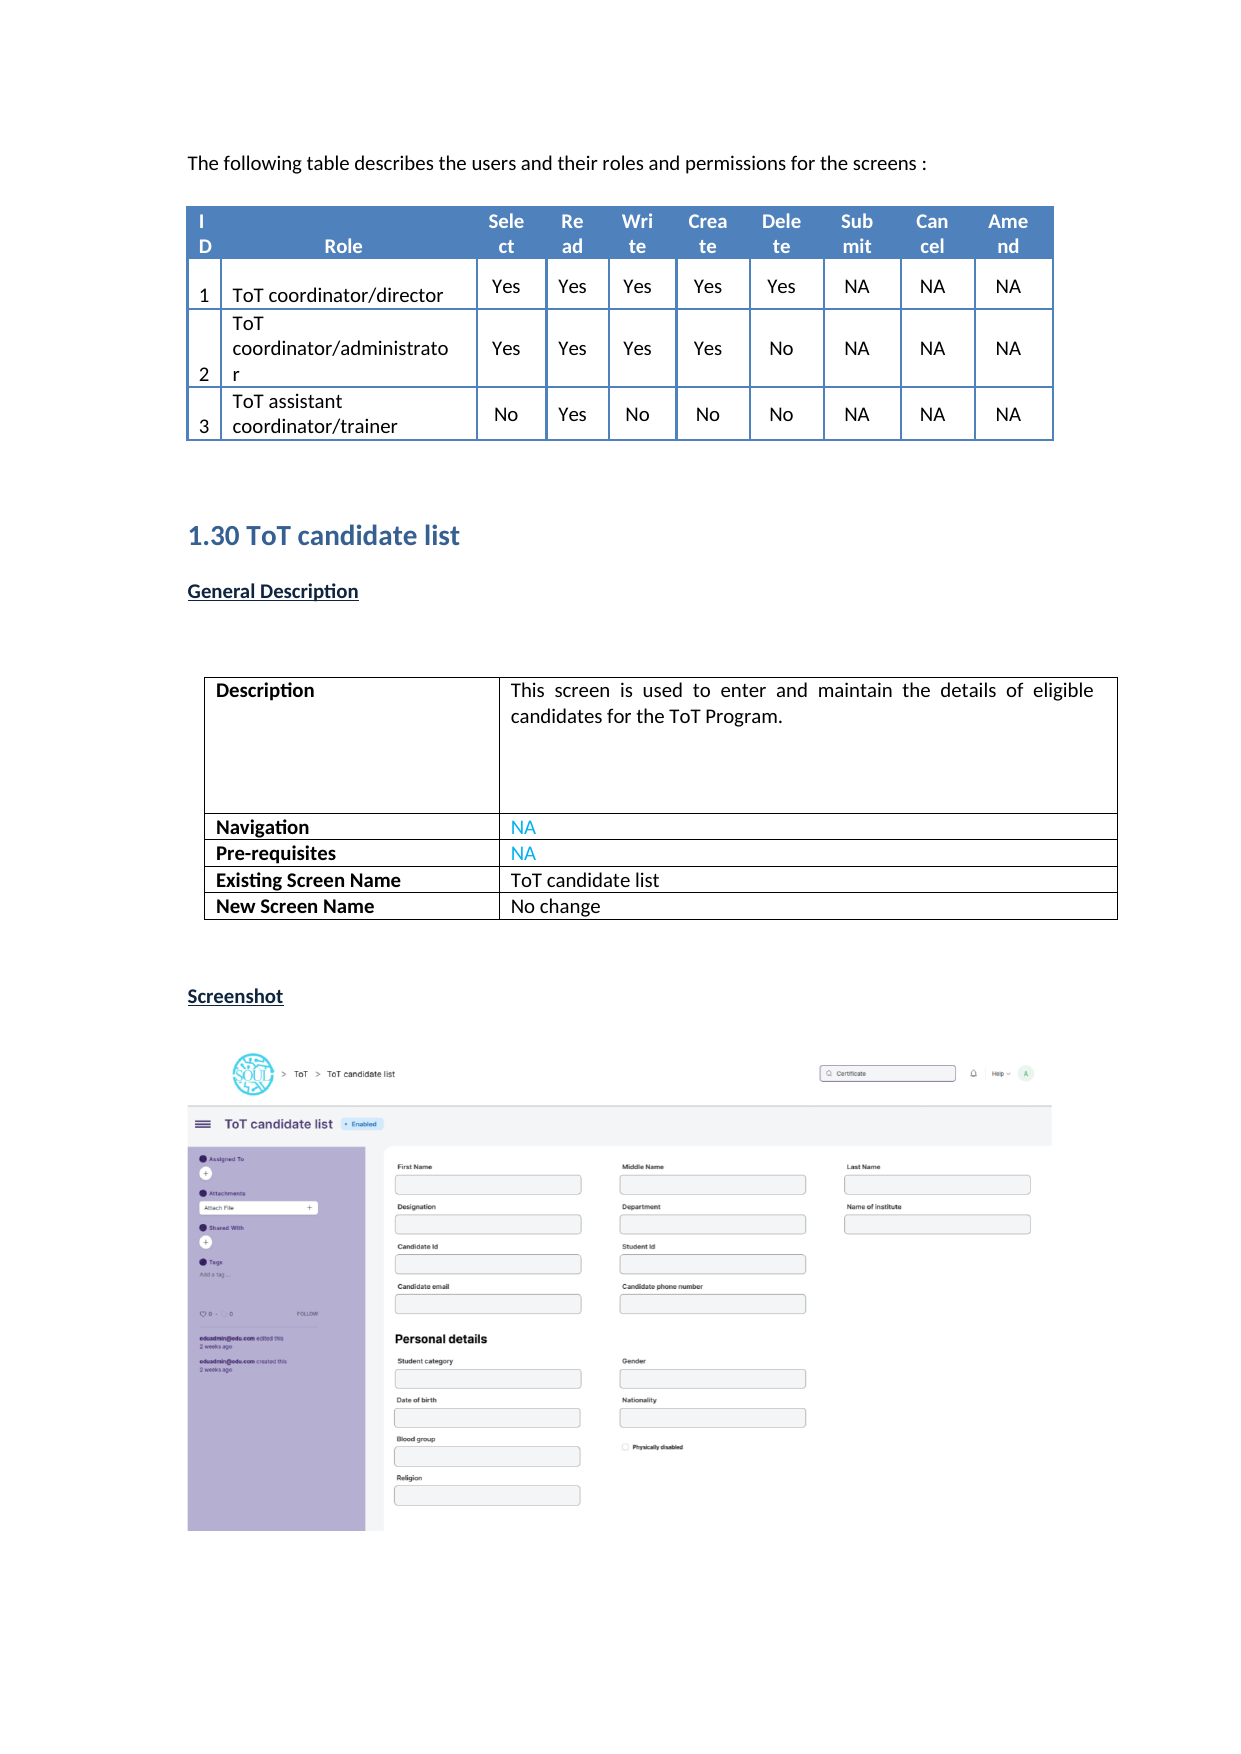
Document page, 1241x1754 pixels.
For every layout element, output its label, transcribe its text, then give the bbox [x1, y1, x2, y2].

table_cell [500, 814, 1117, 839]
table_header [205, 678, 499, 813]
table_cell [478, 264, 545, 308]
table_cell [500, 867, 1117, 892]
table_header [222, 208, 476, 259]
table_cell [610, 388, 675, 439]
subtitle Screenshot [187, 983, 1053, 1008]
picture [187, 1046, 1052, 1531]
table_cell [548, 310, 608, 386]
text The following table describes the users and their roles and permissions for the screens : [187, 150, 1042, 175]
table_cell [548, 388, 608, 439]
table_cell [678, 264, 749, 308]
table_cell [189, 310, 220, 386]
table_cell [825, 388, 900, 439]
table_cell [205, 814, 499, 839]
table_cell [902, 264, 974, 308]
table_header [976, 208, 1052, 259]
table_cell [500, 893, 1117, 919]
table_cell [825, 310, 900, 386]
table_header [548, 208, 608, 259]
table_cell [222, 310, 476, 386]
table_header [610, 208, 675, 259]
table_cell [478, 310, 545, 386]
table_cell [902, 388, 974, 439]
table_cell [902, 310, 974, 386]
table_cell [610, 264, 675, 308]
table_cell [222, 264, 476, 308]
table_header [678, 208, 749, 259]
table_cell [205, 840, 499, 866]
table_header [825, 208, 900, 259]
subtitle 1.30 ToT candidate list [187, 517, 1053, 553]
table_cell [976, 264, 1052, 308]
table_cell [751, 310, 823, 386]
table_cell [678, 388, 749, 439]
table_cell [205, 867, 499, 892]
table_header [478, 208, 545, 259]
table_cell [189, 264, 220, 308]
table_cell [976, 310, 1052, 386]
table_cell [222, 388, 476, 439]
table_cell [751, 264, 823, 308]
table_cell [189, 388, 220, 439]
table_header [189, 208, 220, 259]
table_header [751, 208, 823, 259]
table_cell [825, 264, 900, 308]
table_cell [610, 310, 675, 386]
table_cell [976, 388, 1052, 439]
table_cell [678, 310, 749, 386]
text General Description [187, 578, 1053, 604]
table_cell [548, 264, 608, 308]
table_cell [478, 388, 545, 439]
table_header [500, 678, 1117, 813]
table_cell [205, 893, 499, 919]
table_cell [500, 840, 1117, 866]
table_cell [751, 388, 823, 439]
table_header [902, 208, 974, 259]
